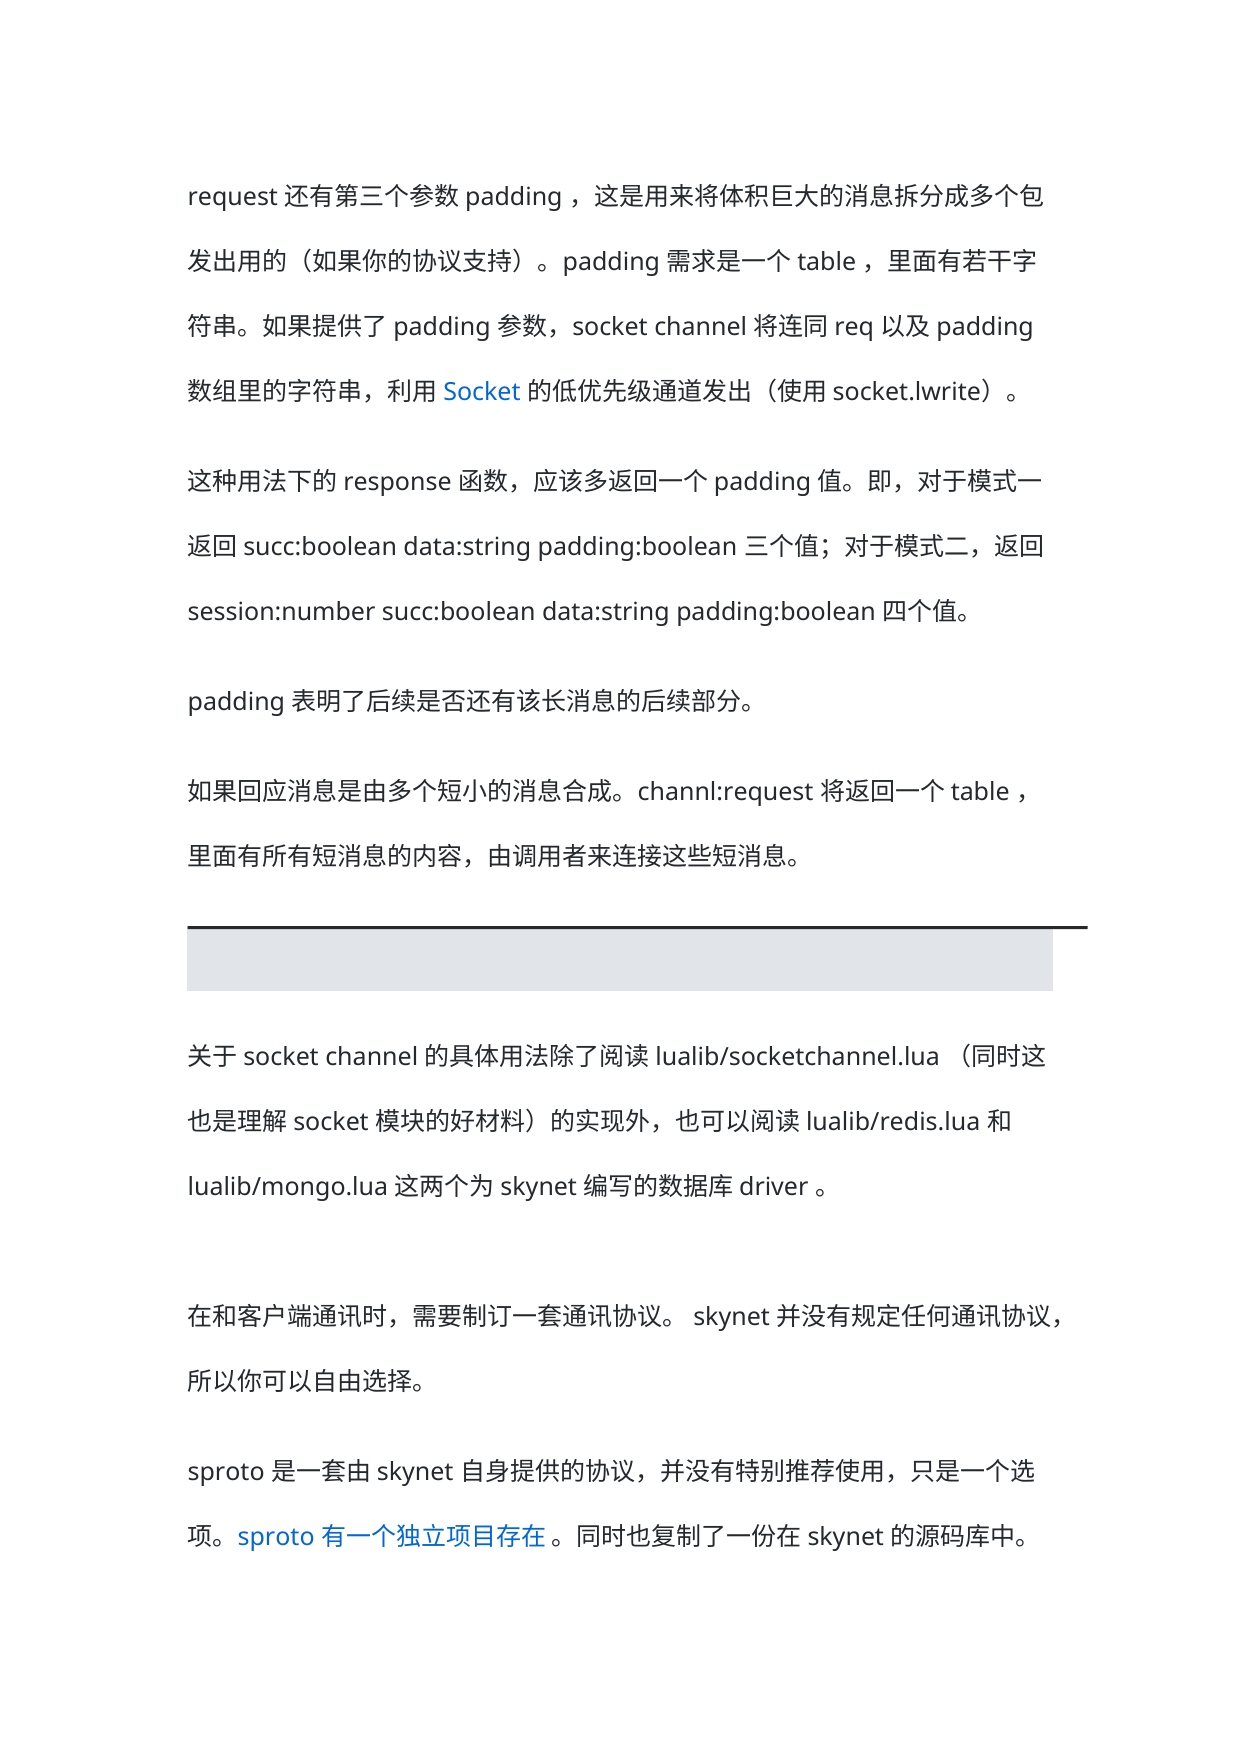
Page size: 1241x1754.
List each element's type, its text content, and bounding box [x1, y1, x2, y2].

text 如果回应消息是由多个短小的消息合成。channl:request 将返回一个 table ，里面有所有短消息的内容，由调用者来连接这些短消息。 [187, 757, 1053, 887]
text 关于 socket channel 的具体用法除了阅读 lualib/socketchannel.lua （同时这也是理解 socket 模块的好材料）的实现外，也可以阅读 lualib/redis.lua 和 lualib/mongo.lua 这两个为 skynet 编写的数据库 driver 。 [187, 1022, 1053, 1217]
text 这种用法下的 response 函数，应该多返回一个 padding 值。即，对于模式一返回 succ:boolean data:string padding:boolean 三个值；对于模式二，返回 session:number succ:boolean data:string padding:boolean 四个值。 [187, 447, 1053, 642]
text 在和客户端通讯时，需要制订一套通讯协议。 skynet 并没有规定任何通讯协议，所以你可以自由选择。 [187, 1282, 1053, 1412]
text padding 表明了后续是否还有该长消息的后续部分。 [187, 667, 1053, 732]
text sproto 是一套由 skynet 自身提供的协议，并没有特别推荐使用，只是一个选项。sproto 有一个独立项目存在 。同时也复制了一份在 skynet 的源码库中。 [187, 1437, 1053, 1567]
text request 还有第三个参数 padding ，这是用来将体积巨大的消息拆分成多个包发出用的（如果你的协议支持）。padding 需求是一个 table ，里面有若干字符串。如果提供了 padding 参数，socket channel 将连同 req 以及 padding 数组里的字符串，利用 Socket 的低优先级通道发出（使用 socket.lwrite）。 [187, 162, 1053, 422]
